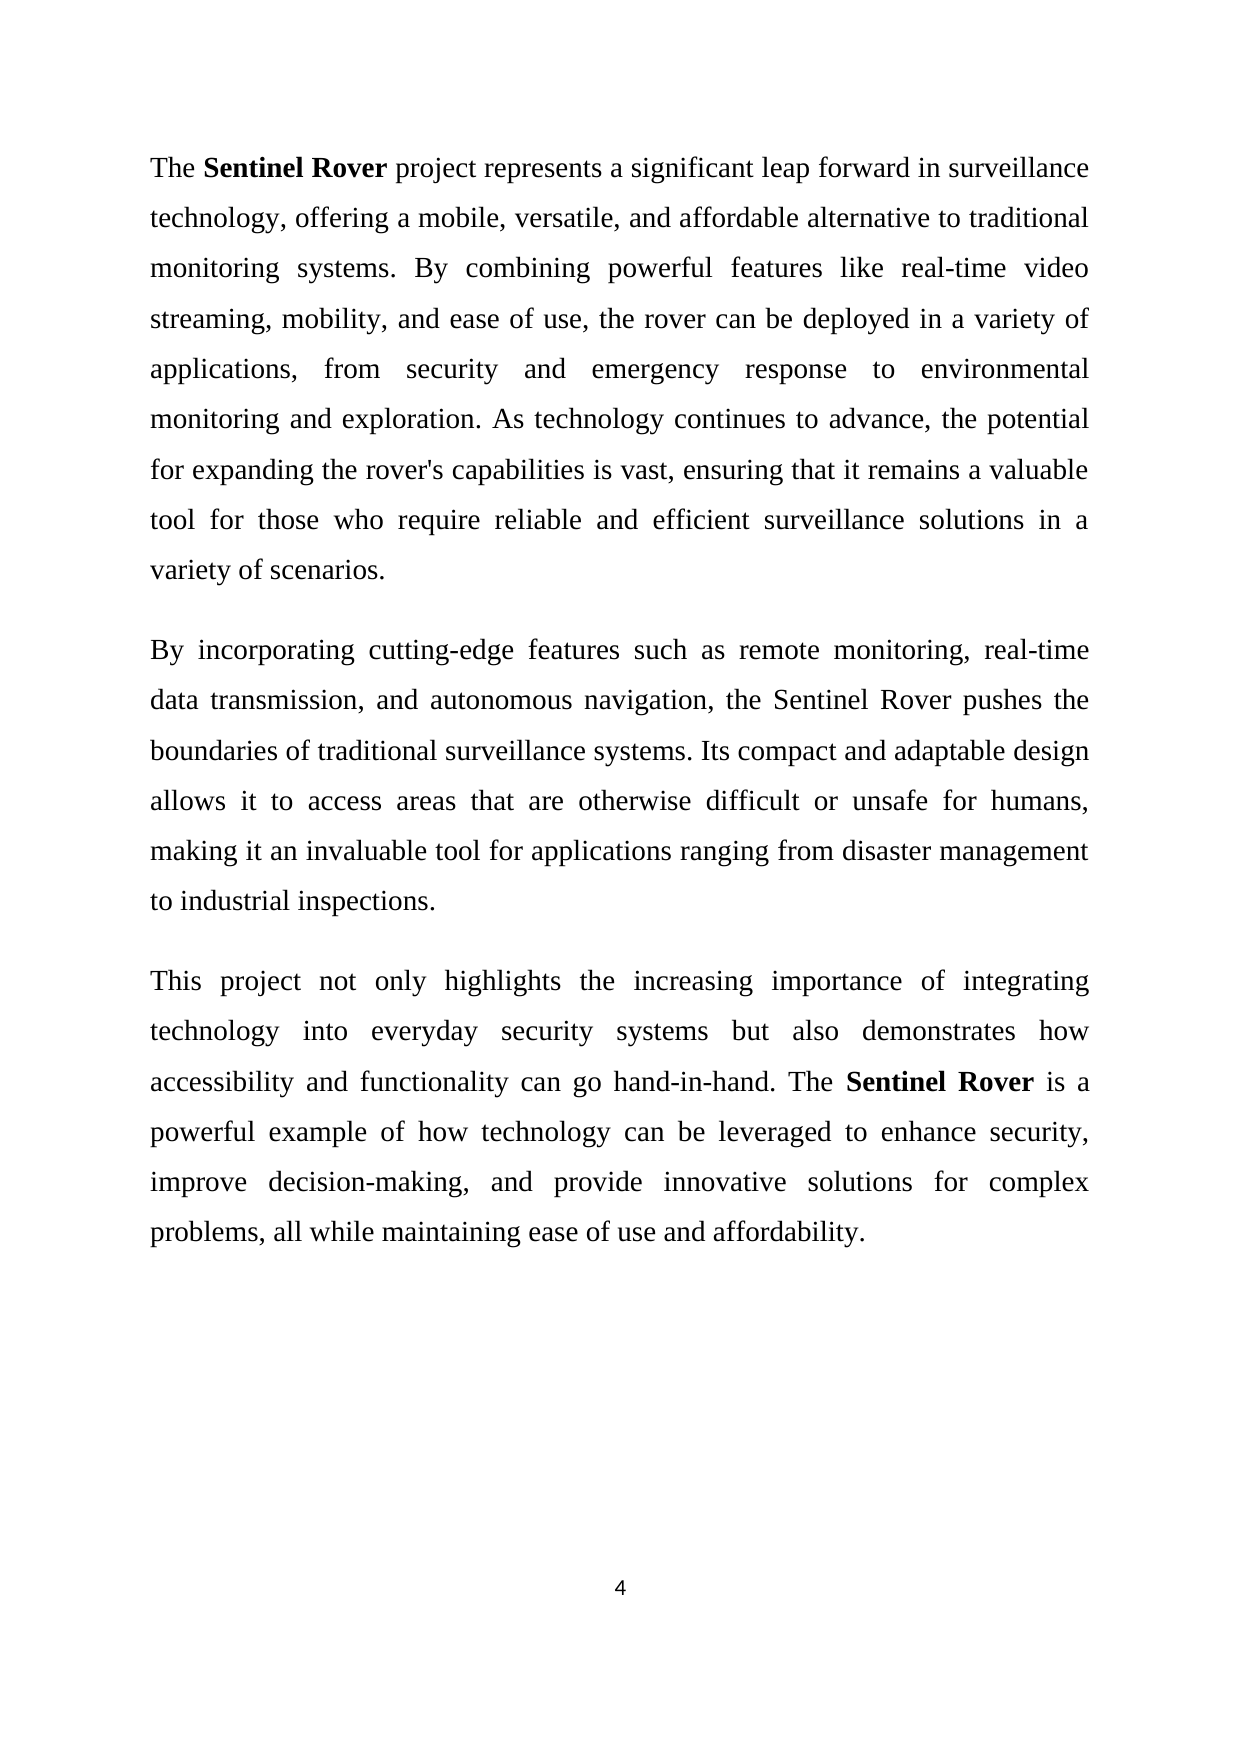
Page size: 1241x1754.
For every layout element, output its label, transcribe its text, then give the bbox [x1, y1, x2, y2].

text The Sentinel Rover project represents a significant leap forward in surveillance technology, offering a mobile, versatile, and affordable alternative to traditional monitoring systems. By combining powerful features like real-time video streaming, mobility, and ease of use, the rover can be deployed in a variety of applications, from security and emergency response to environmental monitoring and exploration. As technology continues to advance, the potential for expanding the rover's capabilities is vast, ensuring that it remains a valuable tool for those who require reliable and efficient surveillance solutions in a variety of scenarios. [150, 150, 1090, 586]
text By incorporating cutting-edge features such as remote monitoring, real-time data transmission, and autonomous navigation, the Sentinel Rover pushes the boundaries of traditional surveillance systems. Its compact and adaptable design allows it to access areas that are otherwise difficult or unsafe for humans, making it an invaluable tool for applications ranging from disaster management to industrial inspections. [150, 632, 1090, 917]
text This project not only highlights the increasing importance of integrating technology into everyday security systems but also demonstrates how accessibility and functionality can go hand-in-hand. The Sentinel Rover is a powerful example of how technology can be leveraged to enhance security, improve decision-making, and provide innovative solutions for complex problems, all while maintaining ease of use and affordability. [150, 963, 1090, 1248]
